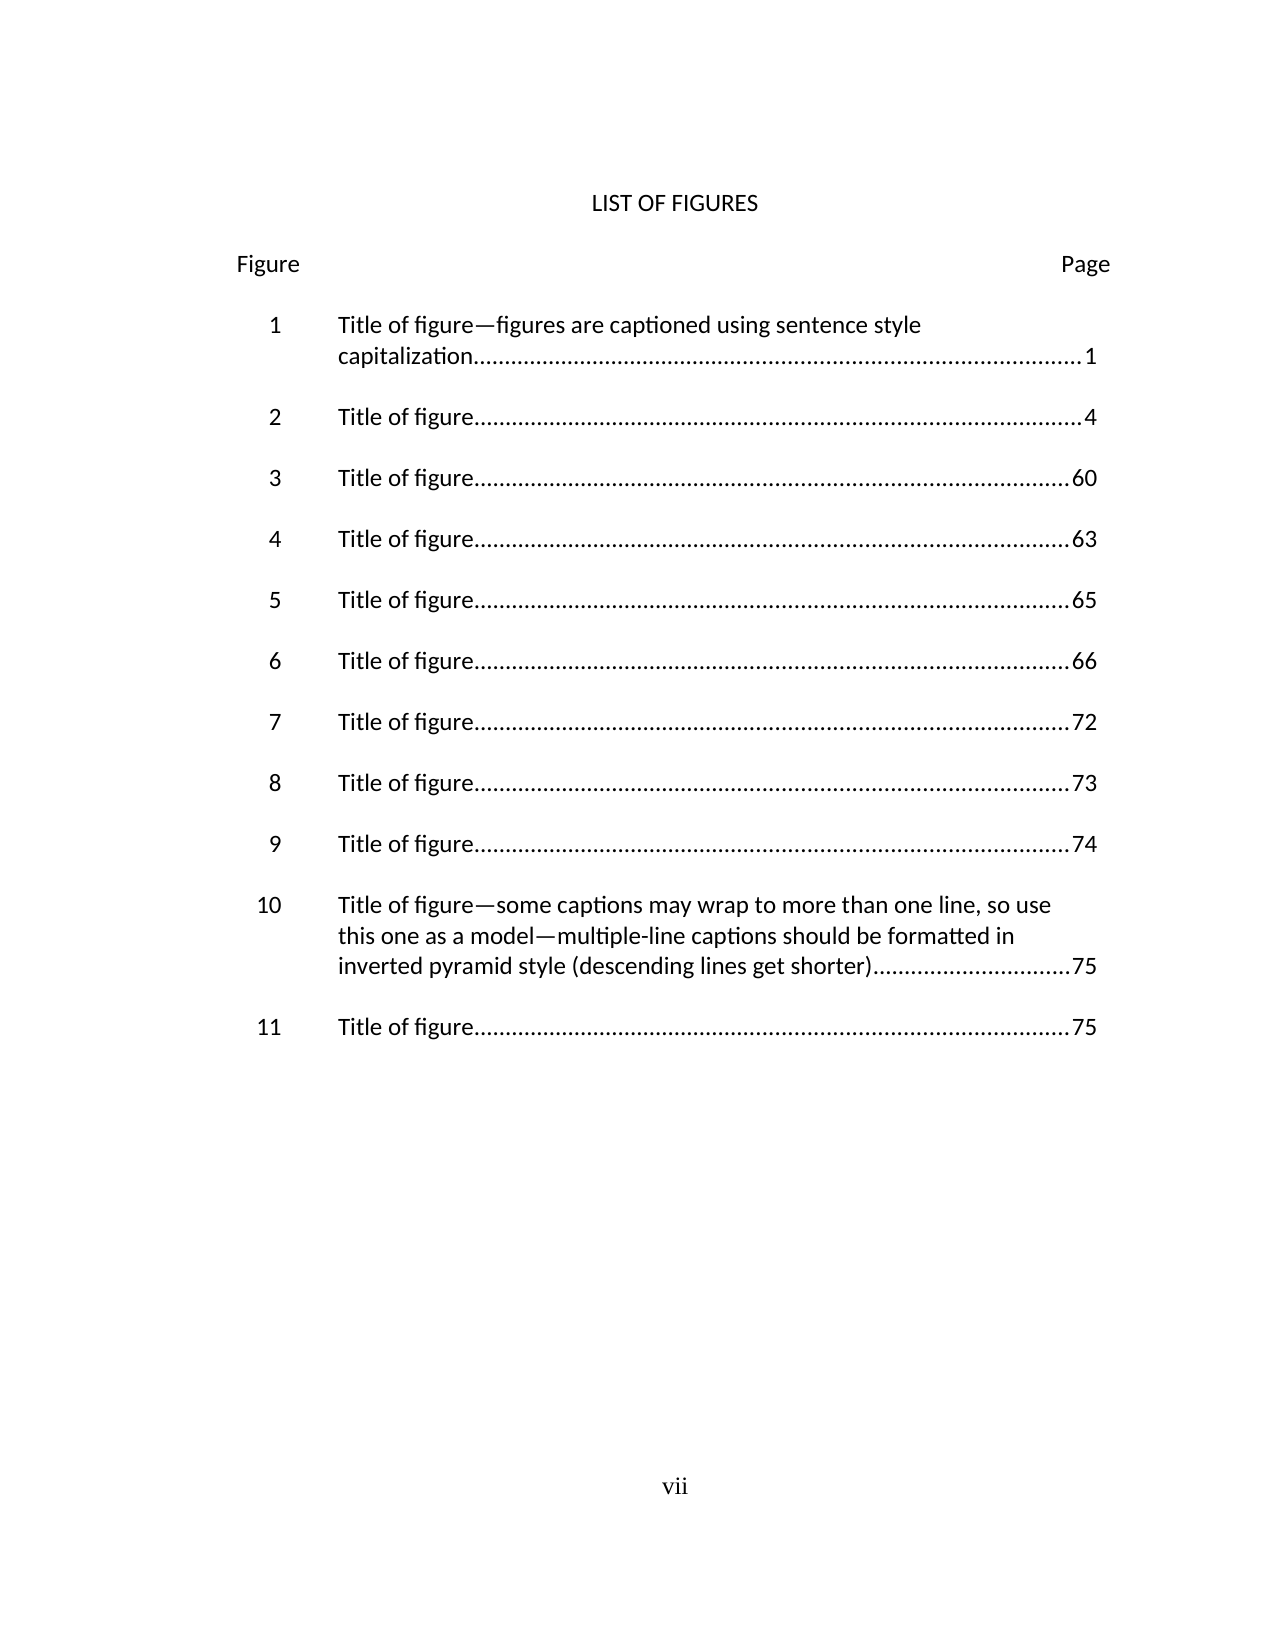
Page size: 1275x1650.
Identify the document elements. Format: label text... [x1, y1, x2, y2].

text 4 Title of figure 63 [225, 523, 1125, 554]
text 5 Title of figure 65 [225, 584, 1125, 615]
text 10 Title of figure—some captions may wrap to more than one line, so use [225, 889, 1125, 920]
text 9 Title of figure 74 [225, 828, 1125, 859]
text capitalization 1 [237, 340, 1125, 371]
text 8 Title of figure 73 [225, 767, 1125, 798]
text 3 Title of figure 60 [225, 462, 1125, 493]
text this one as a model—multiple-line captions should be formatted in [225, 920, 1125, 951]
text 6 Title of figure 66 [237, 645, 1125, 676]
text inverted pyramid style (descending lines get shorter) 75 [225, 951, 1125, 981]
text LIST OF FIGURES [225, 187, 1125, 218]
text 7 Title of figure 72 [225, 706, 1125, 737]
text 2 Title of figure 4 [225, 401, 1125, 432]
text Figure Page [231, 248, 1125, 279]
text 1 Title of figure—figures are captioned using sentence style [237, 309, 1125, 340]
text 11 Title of figure 75 [225, 1012, 1125, 1042]
